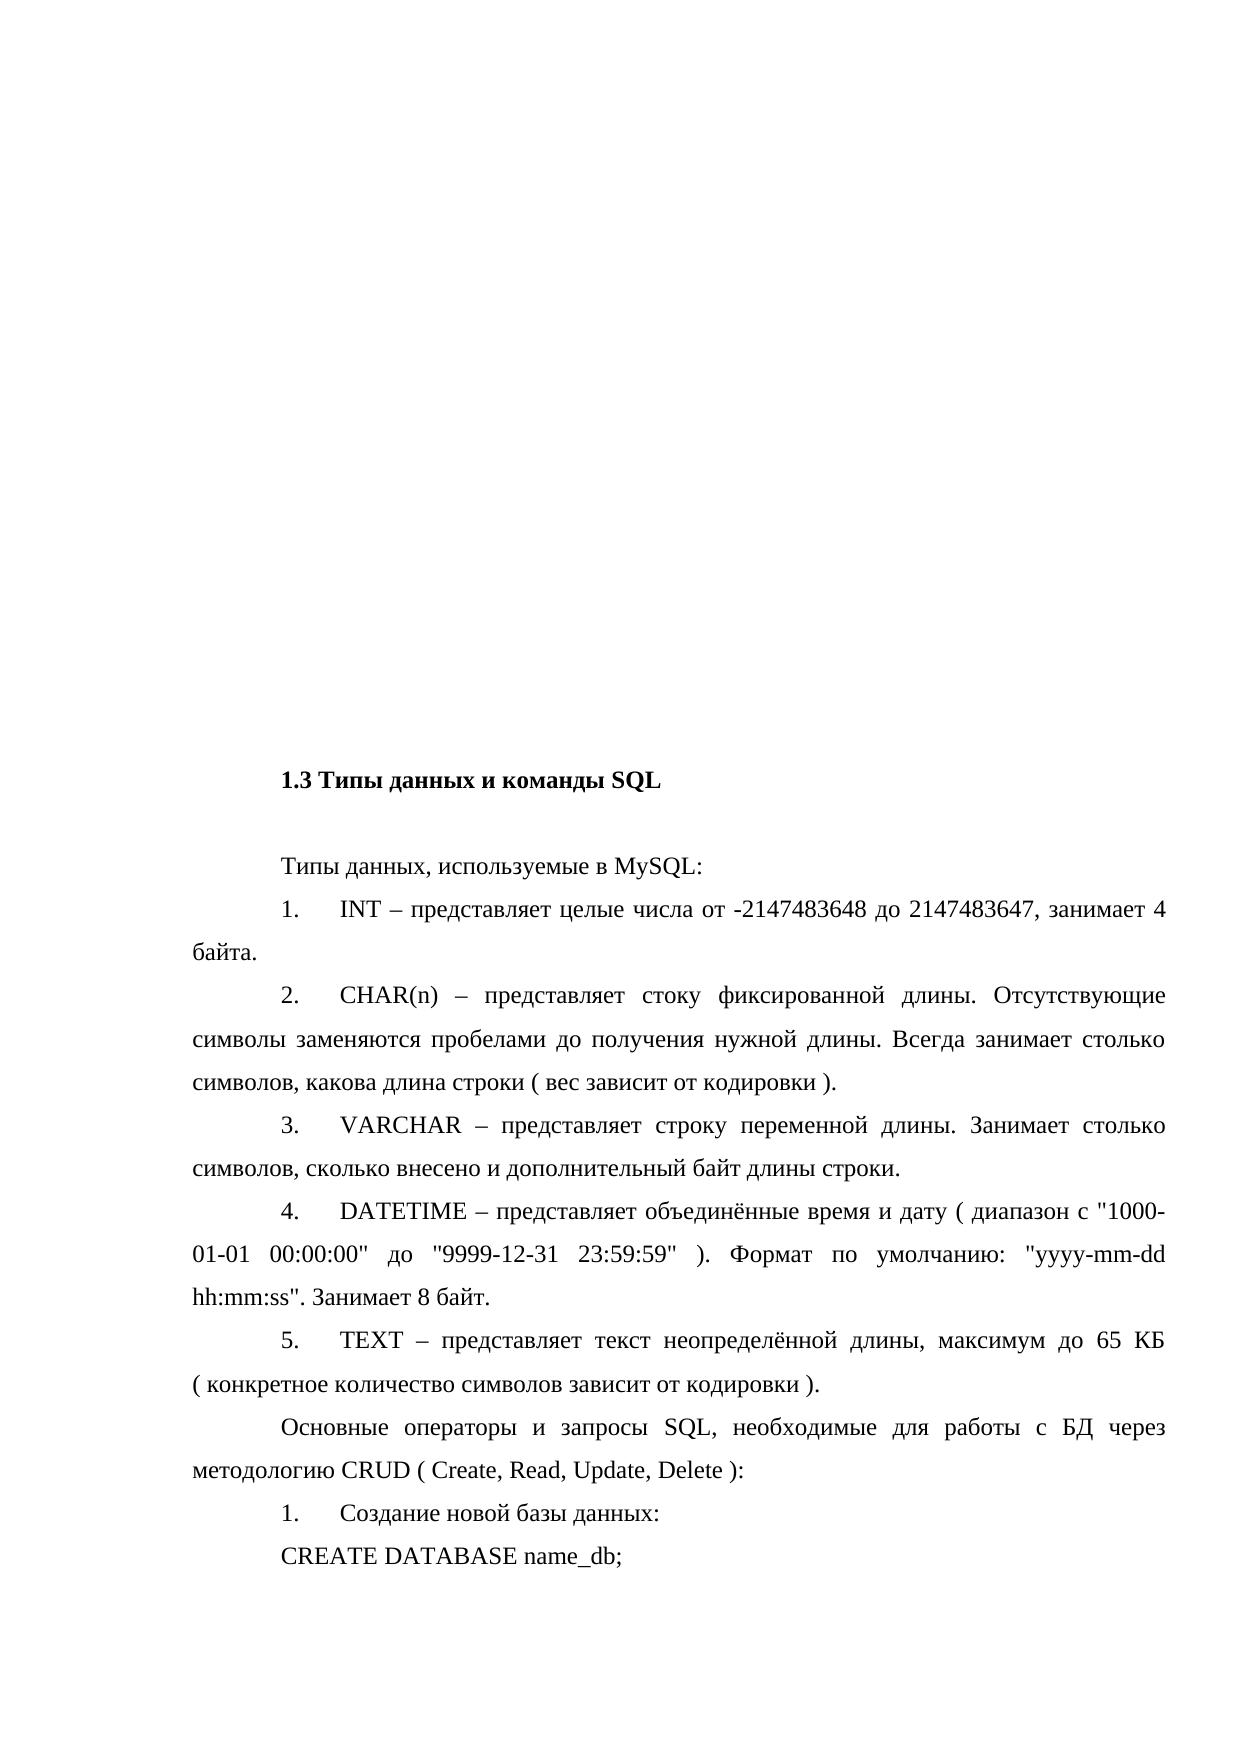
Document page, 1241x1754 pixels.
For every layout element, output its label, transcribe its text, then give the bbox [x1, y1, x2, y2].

text Основные операторы и запросы SQL, необходимые для работы с БД через методологию CRUD ( Create, Read, Update, Delete ): [192, 1412, 1167, 1484]
list CREATE DATABASE name_db; [281, 1541, 1167, 1570]
text Типы данных, используемые в MySQL: [192, 851, 1196, 880]
list INT – представляет целые числа от -2147483648 до 2147483647, занимает 4 байта. [192, 894, 1167, 966]
list TEXT – представляет текст неопределённой длины, максимум до 65 КБ ( конкретное количество символов зависит от кодировки ). [192, 1326, 1167, 1397]
list VARCHAR – представляет строку переменной длины. Занимает столько символов, сколько внесено и дополнительный байт длины строки. [192, 1110, 1167, 1182]
list Cоздание новой базы данных: [192, 1498, 1167, 1527]
list DATETIME – представляет объединённые время и дату ( диапазон с "1000-01-01 00:00:00" до "9999-12-31 23:59:59" ). Формат по умолчанию: "yyyy-mm-dd hh:mm:ss". Занимает 8 байт. [192, 1196, 1167, 1311]
subtitle Типы данных и команды SQL [281, 765, 1196, 794]
list CHAR(n) – представляет стоку фиксированной длины. Отсутствующие символы заменяются пробелами до получения нужной длины. Всегда занимает столько символов, какова длина строки ( вес зависит от кодировки ). [192, 981, 1167, 1096]
